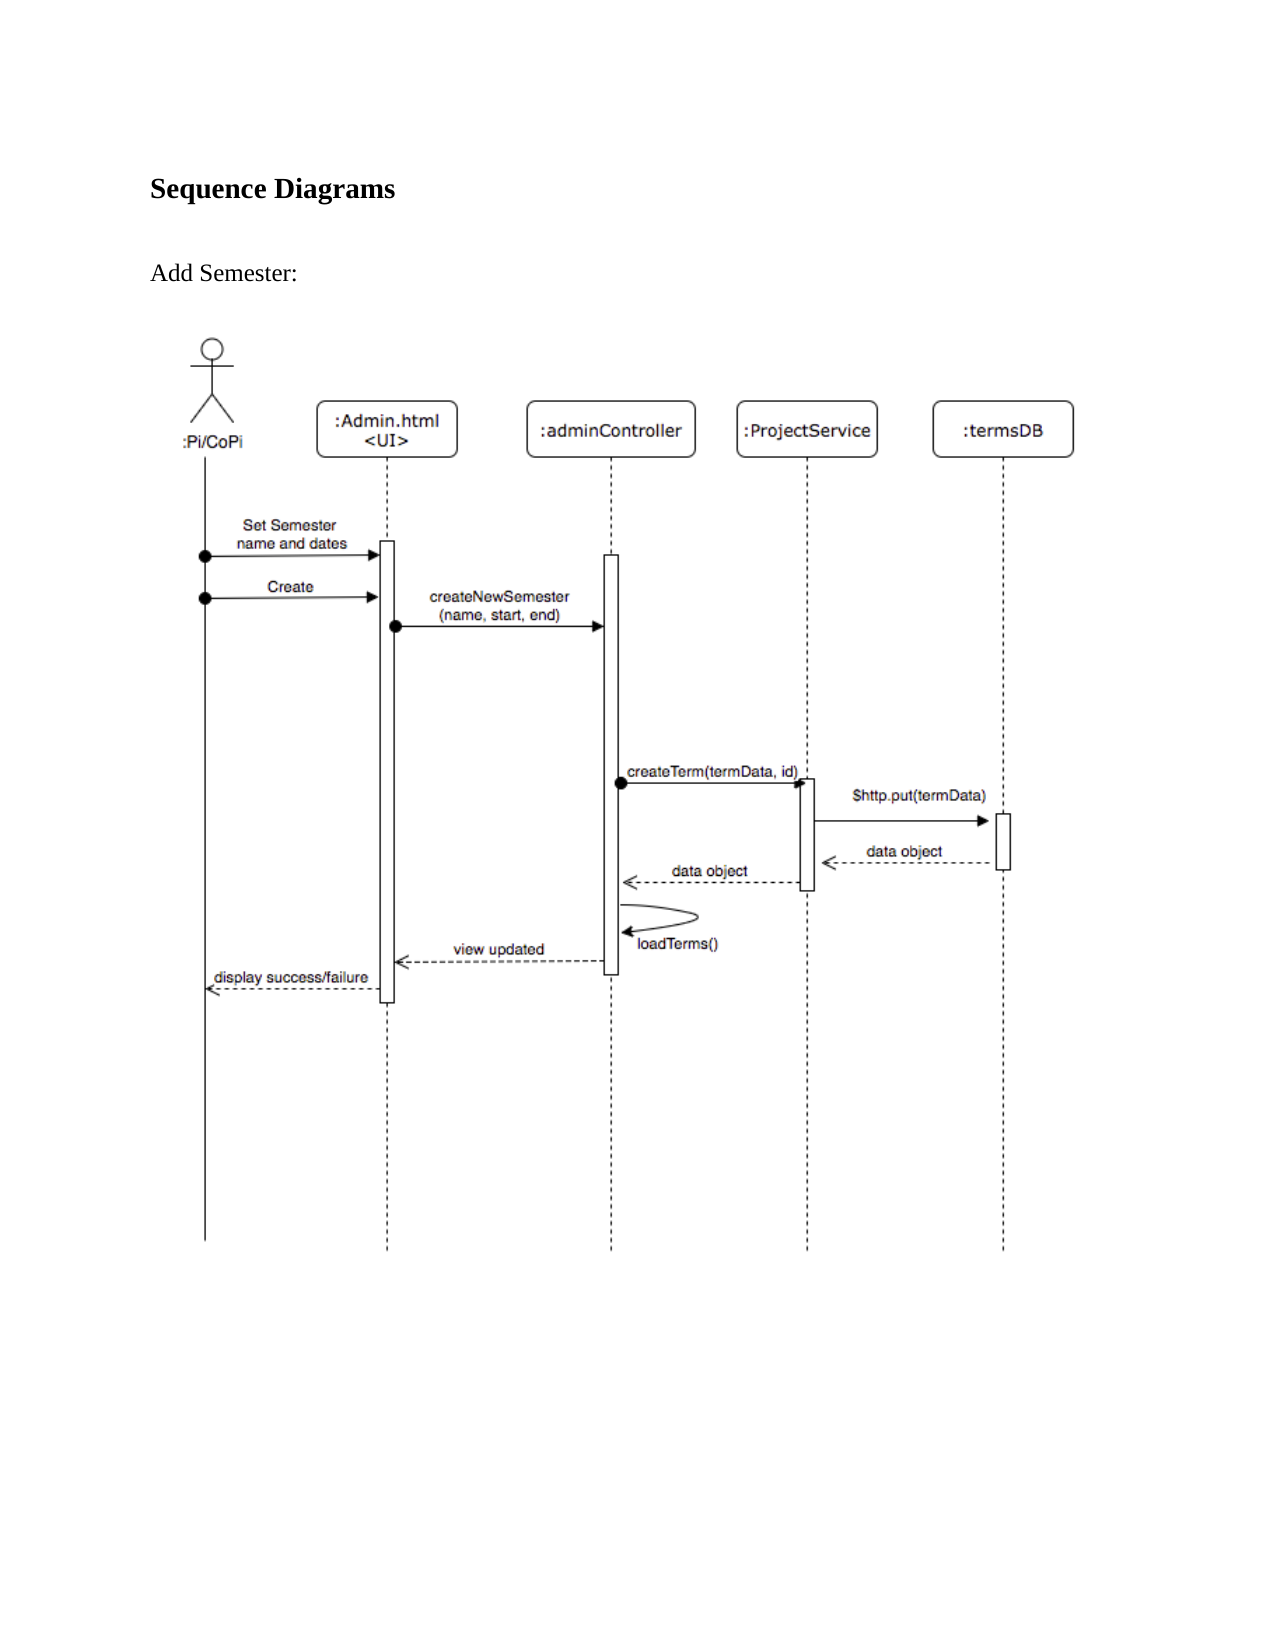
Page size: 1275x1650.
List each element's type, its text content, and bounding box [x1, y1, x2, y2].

picture [150, 311, 1125, 1306]
text Sequence Diagrams [150, 171, 1125, 204]
text Add Semester: [150, 258, 1125, 287]
